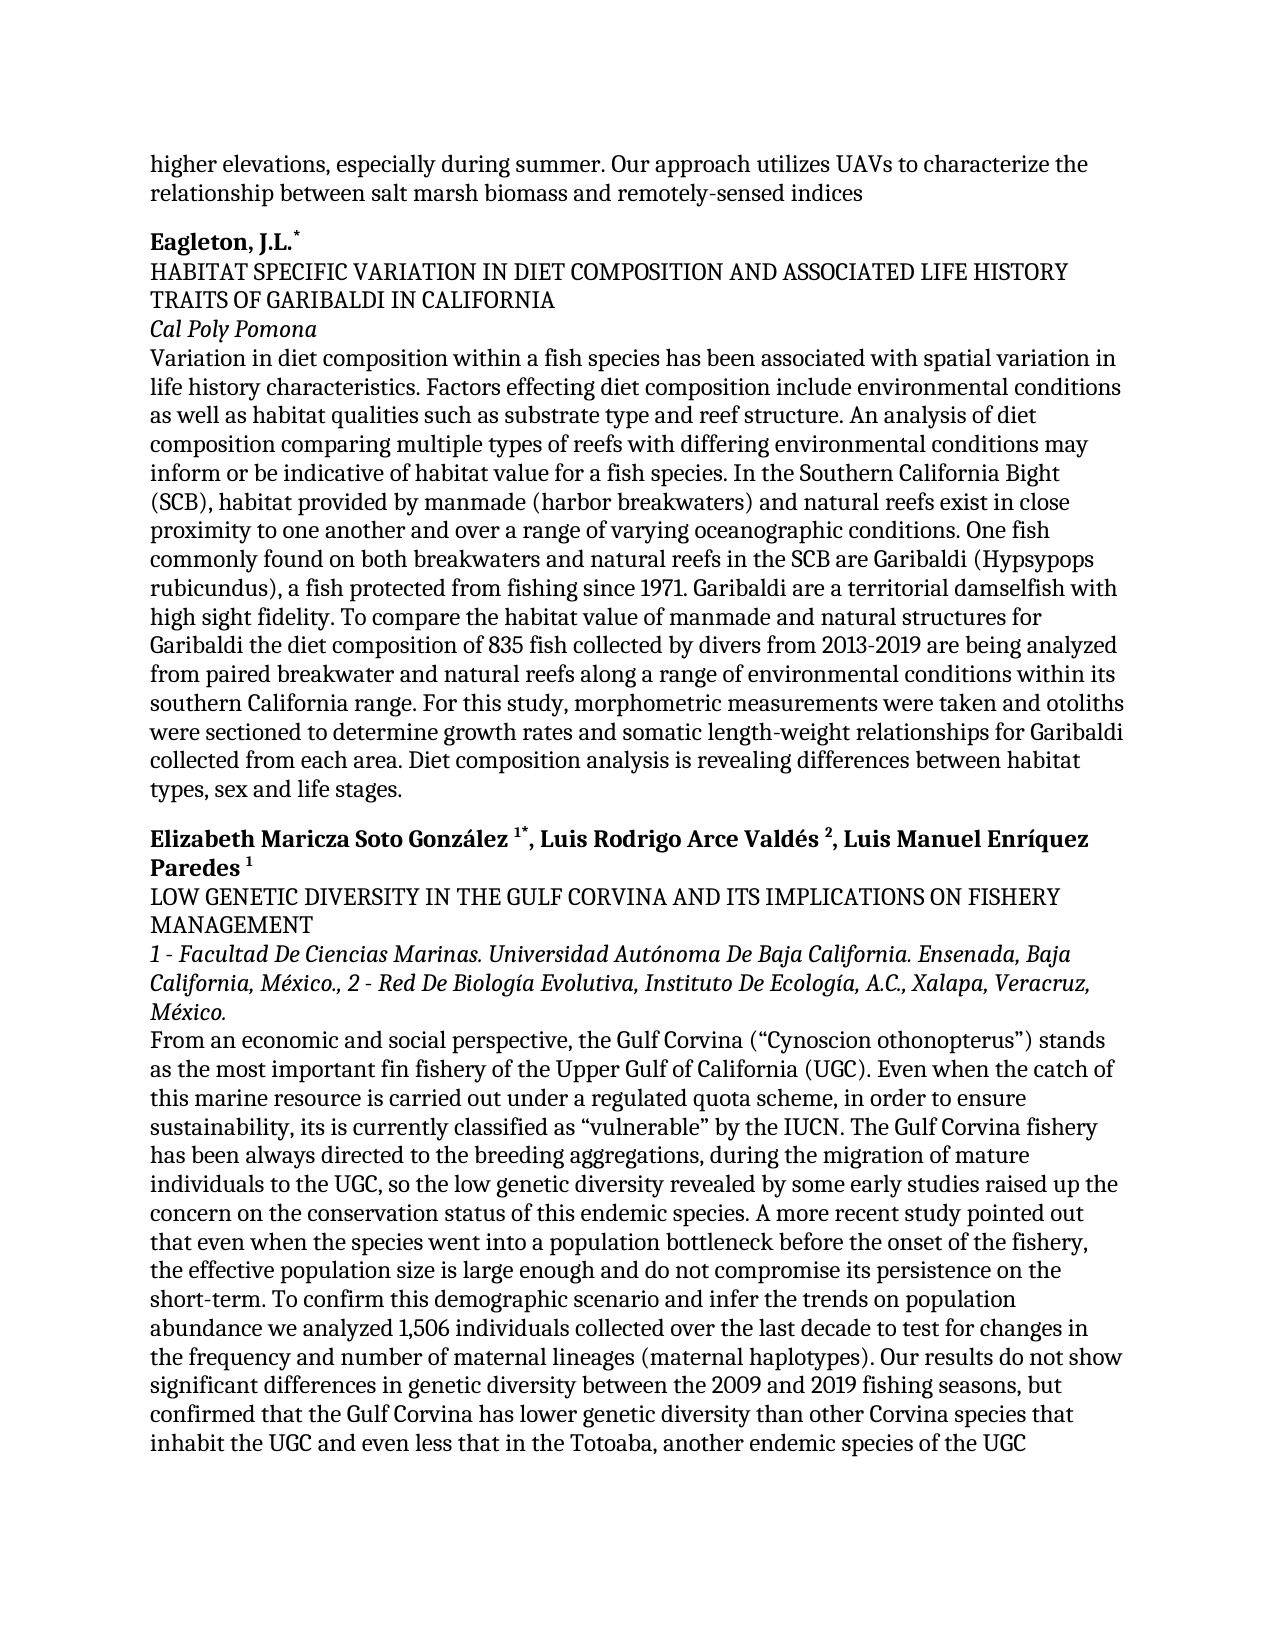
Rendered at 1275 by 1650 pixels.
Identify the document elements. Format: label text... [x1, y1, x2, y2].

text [150, 822, 1125, 1457]
text Eagleton, J.L.* HABITAT SPECIFIC VARIATION IN DIET COMPOSITION AND ASSOCIATED LIFE HISTORY TRAITS OF GARIBALDI IN CALIFORNIA Cal Poly Pomona Variation in diet composition within a fish species has been associated with spatial variation in life history characteristics. Factors effecting diet composition include environmental conditions as well as habitat qualities such as substrate type and reef structure. An analysis of diet composition comparing multiple types of reefs with differing environmental conditions may inform or be indicative of habitat value for a fish species. In the Southern California Bight (SCB), habitat provided by manmade (harbor breakwaters) and natural reefs exist in close proximity to one another and over a range of varying oceanographic conditions. One fish commonly found on both breakwaters and natural reefs in the SCB are Garibaldi (Hypsypops rubicundus), a fish protected from fishing since 1971. Garibaldi are a territorial damselfish with high sight fidelity. To compare the habitat value of manmade and natural structures for Garibaldi the diet composition of 835 fish collected by divers from 2013-2019 are being analyzed from paired breakwater and natural reefs along a range of environmental conditions within its southern California range. For this study, morphometric measurements were taken and otoliths were sectioned to determine growth rates and somatic length-weight relationships for Garibaldi collected from each area. Diet composition analysis is revealing differences between habitat types, sex and life stages. [150, 226, 1125, 804]
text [150, 150, 1125, 207]
